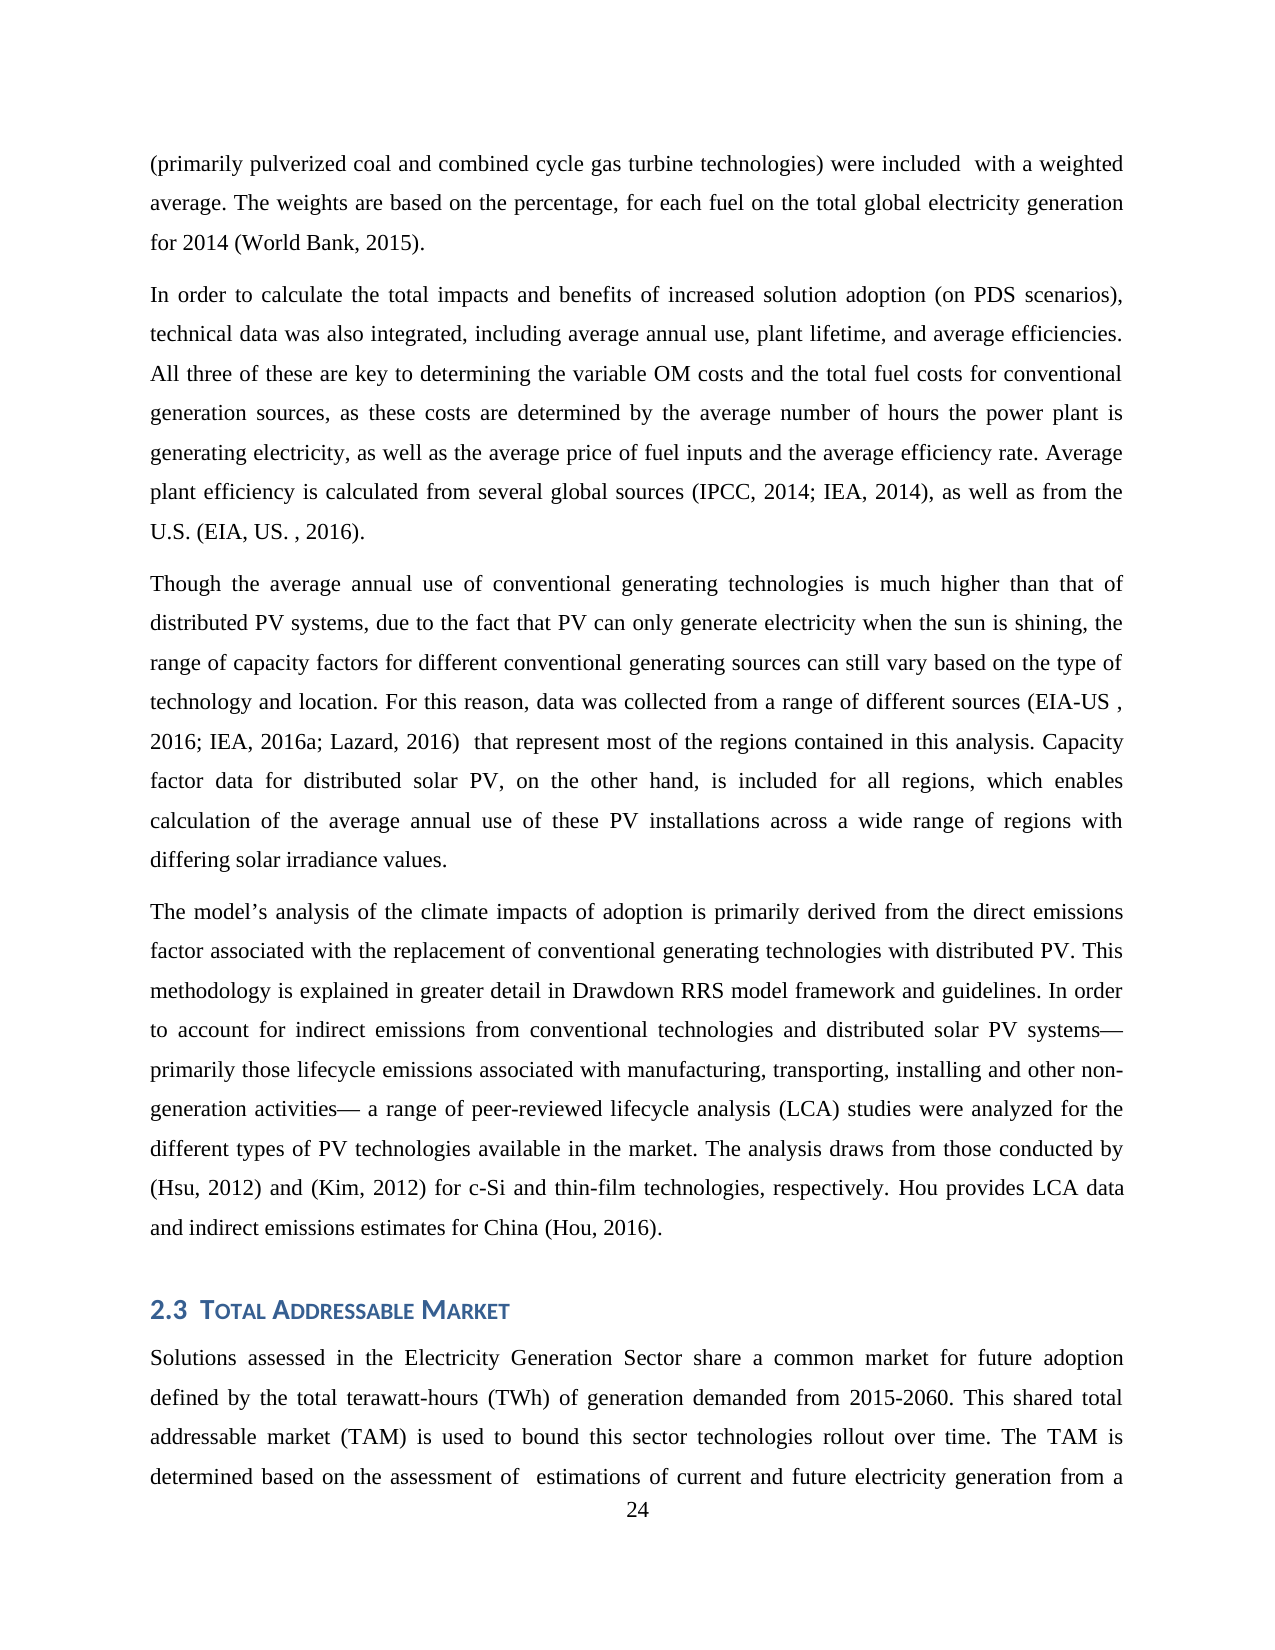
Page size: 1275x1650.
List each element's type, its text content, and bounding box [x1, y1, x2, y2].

text In order to calculate the total impacts and benefits of increased solution adoption (on PDS scenarios), technical data was also integrated, including average annual use, plant lifetime, and average efficiencies. All three of these are key to determining the variable OM costs and the total fuel costs for conventional generation sources, as these costs are determined by the average number of hours the power plant is generating electricity, as well as the average price of fuel inputs and the average efficiency rate. Average plant efficiency is calculated from several global sources (IPCC, 2014; IEA, 2014), as well as from the U.S. . [150, 281, 1125, 544]
text Though the average annual use of conventional generating technologies is much higher than that of distributed PV systems, due to the fact that PV can only generate electricity when the sun is shining, the range of capacity factors for different conventional generating sources can still vary based on the type of technology and location. For this reason, data was collected from a range of different sources (EIA-US , 2016; IEA, 2016a; Lazard, 2016) that represent most of the regions contained in this analysis. Capacity factor data for distributed solar PV, on the other hand, is included for all regions, which enables calculation of the average annual use of these PV installations across a wide range of regions with differing solar irradiance values. [150, 570, 1125, 872]
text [150, 1344, 1125, 1489]
subtitle Total Addressable Market [150, 1291, 1125, 1327]
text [150, 150, 1125, 255]
text The model’s analysis of the climate impacts of adoption is primarily derived from the direct emissions factor associated with the replacement of conventional generating technologies with distributed PV. This methodology is explained in greater detail in Drawdown RRS model framework and guidelines. In order to account for indirect emissions from conventional technologies and distributed solar PV systems—primarily those lifecycle emissions associated with manufacturing, transporting, installing and other non-generation activities— a range of peer-reviewed lifecycle analysis (LCA) studies were analyzed for the different types of PV technologies available in the market. The analysis draws from those conducted by and for c-Si and thin-film technologies, respectively. Hou provides LCA data and indirect emissions estimates for China. [150, 898, 1125, 1240]
